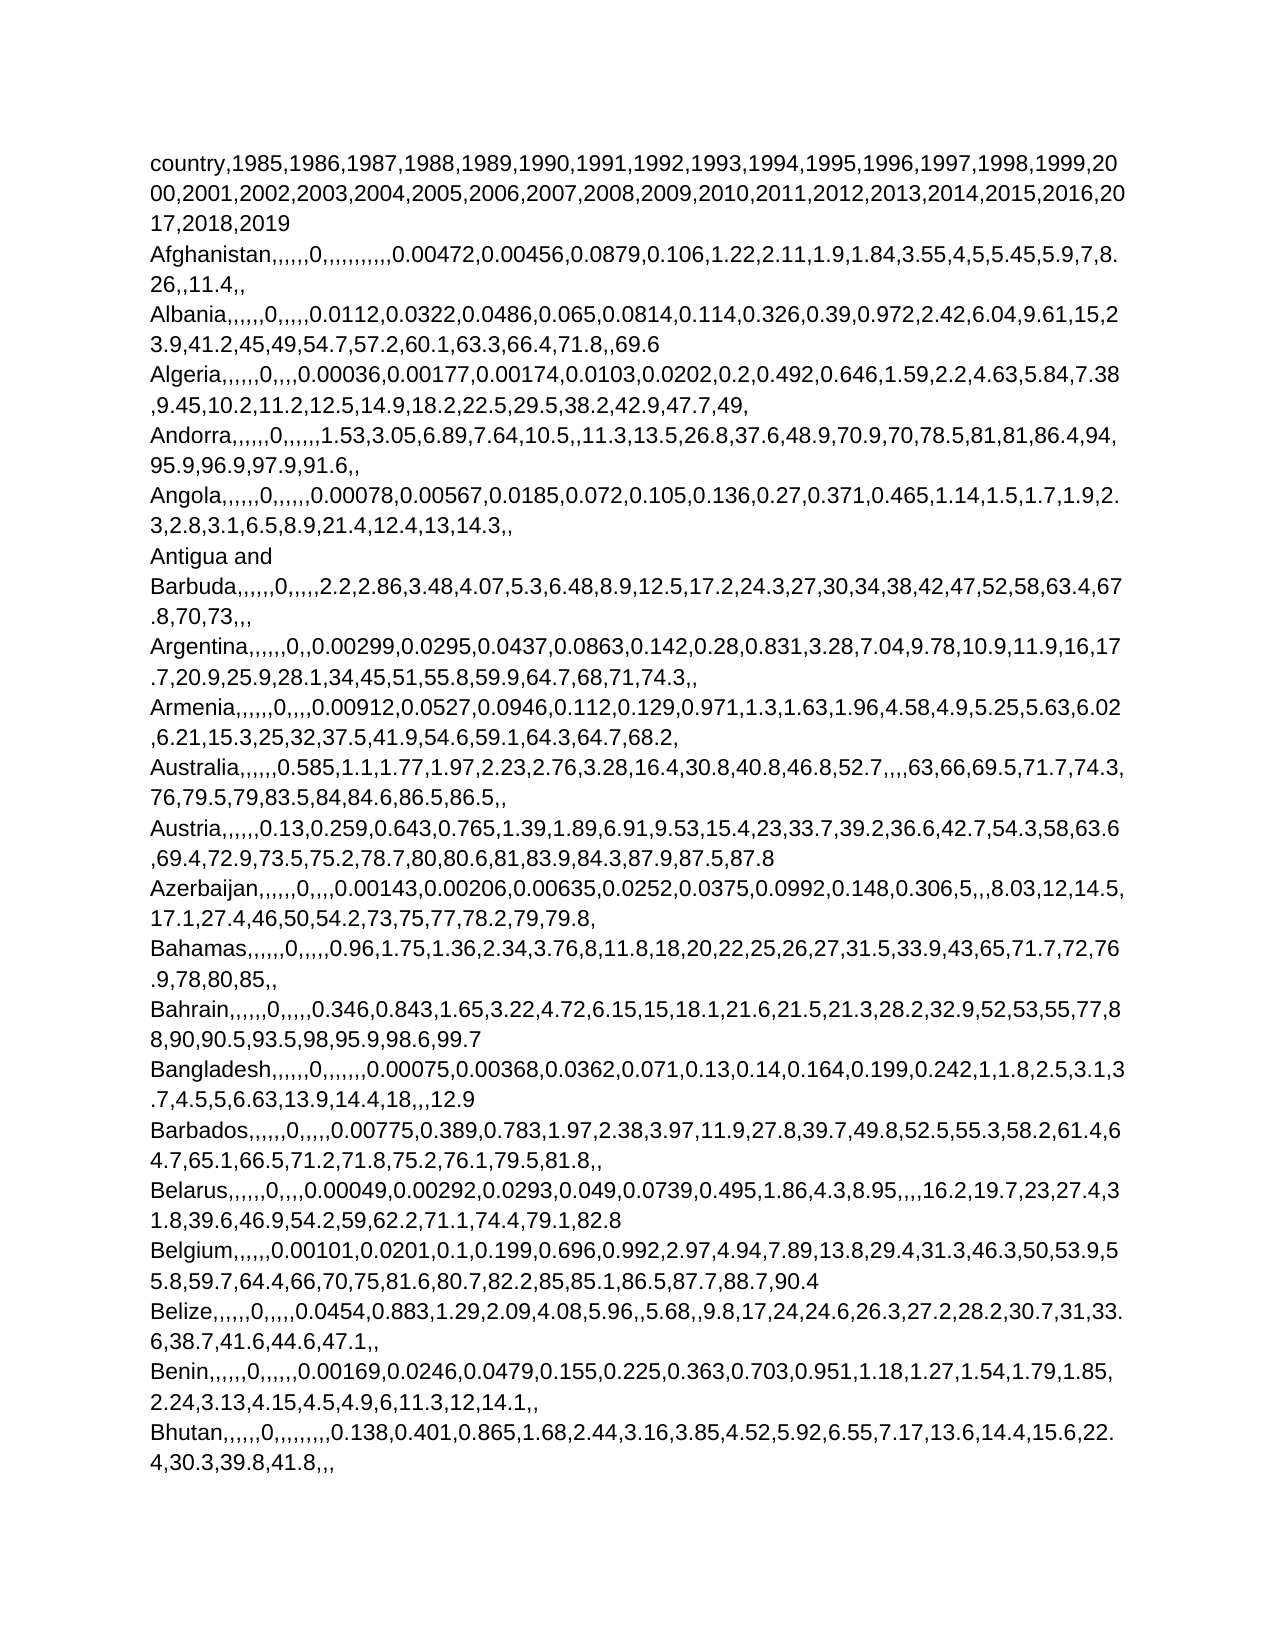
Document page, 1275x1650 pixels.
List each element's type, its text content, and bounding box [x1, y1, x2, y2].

text Azerbaijan,,,,,,0,,,,0.00143,0.00206,0.00635,0.0252,0.0375,0.0992,0.148,0.306,5,,,8.03,12,14.5,17.1,27.4,46,50,54.2,73,75,77,78.2,79,79.8, [150, 875, 1125, 932]
text Angola,,,,,,0,,,,,,0.00078,0.00567,0.0185,0.072,0.105,0.136,0.27,0.371,0.465,1.14,1.5,1.7,1.9,2.3,2.8,3.1,6.5,8.9,21.4,12.4,13,14.3,, [150, 482, 1125, 539]
text Australia,,,,,,0.585,1.1,1.77,1.97,2.23,2.76,3.28,16.4,30.8,40.8,46.8,52.7,,,,63,66,69.5,71.7,74.3,76,79.5,79,83.5,84,84.6,86.5,86.5,, [150, 754, 1125, 811]
text Antigua and Barbuda,,,,,,0,,,,,2.2,2.86,3.48,4.07,5.3,6.48,8.9,12.5,17.2,24.3,27,30,34,38,42,47,52,58,63.4,67.8,70,73,,, [150, 543, 1125, 629]
text Belize,,,,,,0,,,,,0.0454,0.883,1.29,2.09,4.08,5.96,,5.68,,9.8,17,24,24.6,26.3,27.2,28.2,30.7,31,33.6,38.7,41.6,44.6,47.1,, [150, 1298, 1125, 1354]
text Barbados,,,,,,0,,,,,0.00775,0.389,0.783,1.97,2.38,3.97,11.9,27.8,39.7,49.8,52.5,55.3,58.2,61.4,64.7,65.1,66.5,71.2,71.8,75.2,76.1,79.5,81.8,, [150, 1117, 1125, 1173]
text Bangladesh,,,,,,0,,,,,,,0.00075,0.00368,0.0362,0.071,0.13,0.14,0.164,0.199,0.242,1,1.8,2.5,3.1,3.7,4.5,5,6.63,13.9,14.4,18,,,12.9 [150, 1056, 1125, 1113]
text Belgium,,,,,,0.00101,0.0201,0.1,0.199,0.696,0.992,2.97,4.94,7.89,13.8,29.4,31.3,46.3,50,53.9,55.8,59.7,64.4,66,70,75,81.6,80.7,82.2,85,85.1,86.5,87.7,88.7,90.4 [150, 1237, 1125, 1294]
text Algeria,,,,,,0,,,,0.00036,0.00177,0.00174,0.0103,0.0202,0.2,0.492,0.646,1.59,2.2,4.63,5.84,7.38,9.45,10.2,11.2,12.5,14.9,18.2,22.5,29.5,38.2,42.9,47.7,49, [150, 361, 1125, 418]
text Afghanistan,,,,,,0,,,,,,,,,,,0.00472,0.00456,0.0879,0.106,1.22,2.11,1.9,1.84,3.55,4,5,5.45,5.9,7,8.26,,11.4,, [150, 241, 1125, 297]
text Bhutan,,,,,,0,,,,,,,,,0.138,0.401,0.865,1.68,2.44,3.16,3.85,4.52,5.92,6.55,7.17,13.6,14.4,15.6,22.4,30.3,39.8,41.8,,, [150, 1419, 1125, 1475]
text Belarus,,,,,,0,,,,0.00049,0.00292,0.0293,0.049,0.0739,0.495,1.86,4.3,8.95,,,,16.2,19.7,23,27.4,31.8,39.6,46.9,54.2,59,62.2,71.1,74.4,79.1,82.8 [150, 1177, 1125, 1234]
text country,1985,1986,1987,1988,1989,1990,1991,1992,1993,1994,1995,1996,1997,1998,1999,2000,2001,2002,2003,2004,2005,2006,2007,2008,2009,2010,2011,2012,2013,2014,2015,2016,2017,2018,2019 [150, 150, 1125, 237]
text Bahamas,,,,,,0,,,,,0.96,1.75,1.36,2.34,3.76,8,11.8,18,20,22,25,26,27,31.5,33.9,43,65,71.7,72,76.9,78,80,85,, [150, 935, 1125, 992]
text Argentina,,,,,,0,,0.00299,0.0295,0.0437,0.0863,0.142,0.28,0.831,3.28,7.04,9.78,10.9,11.9,16,17.7,20.9,25.9,28.1,34,45,51,55.8,59.9,64.7,68,71,74.3,, [150, 633, 1125, 690]
text Bahrain,,,,,,0,,,,,0.346,0.843,1.65,3.22,4.72,6.15,15,18.1,21.6,21.5,21.3,28.2,32.9,52,53,55,77,88,90,90.5,93.5,98,95.9,98.6,99.7 [150, 996, 1125, 1052]
text Andorra,,,,,,0,,,,,,1.53,3.05,6.89,7.64,10.5,,11.3,13.5,26.8,37.6,48.9,70.9,70,78.5,81,81,86.4,94,95.9,96.9,97.9,91.6,, [150, 422, 1125, 478]
text Benin,,,,,,0,,,,,,0.00169,0.0246,0.0479,0.155,0.225,0.363,0.703,0.951,1.18,1.27,1.54,1.79,1.85,2.24,3.13,4.15,4.5,4.9,6,11.3,12,14.1,, [150, 1358, 1125, 1415]
text Armenia,,,,,,0,,,,0.00912,0.0527,0.0946,0.112,0.129,0.971,1.3,1.63,1.96,4.58,4.9,5.25,5.63,6.02,6.21,15.3,25,32,37.5,41.9,54.6,59.1,64.3,64.7,68.2, [150, 694, 1125, 750]
text Austria,,,,,,0.13,0.259,0.643,0.765,1.39,1.89,6.91,9.53,15.4,23,33.7,39.2,36.6,42.7,54.3,58,63.6,69.4,72.9,73.5,75.2,78.7,80,80.6,81,83.9,84.3,87.9,87.5,87.8 [150, 814, 1125, 871]
text Albania,,,,,,0,,,,,0.0112,0.0322,0.0486,0.065,0.0814,0.114,0.326,0.39,0.972,2.42,6.04,9.61,15,23.9,41.2,45,49,54.7,57.2,60.1,63.3,66.4,71.8,,69.6 [150, 301, 1125, 358]
